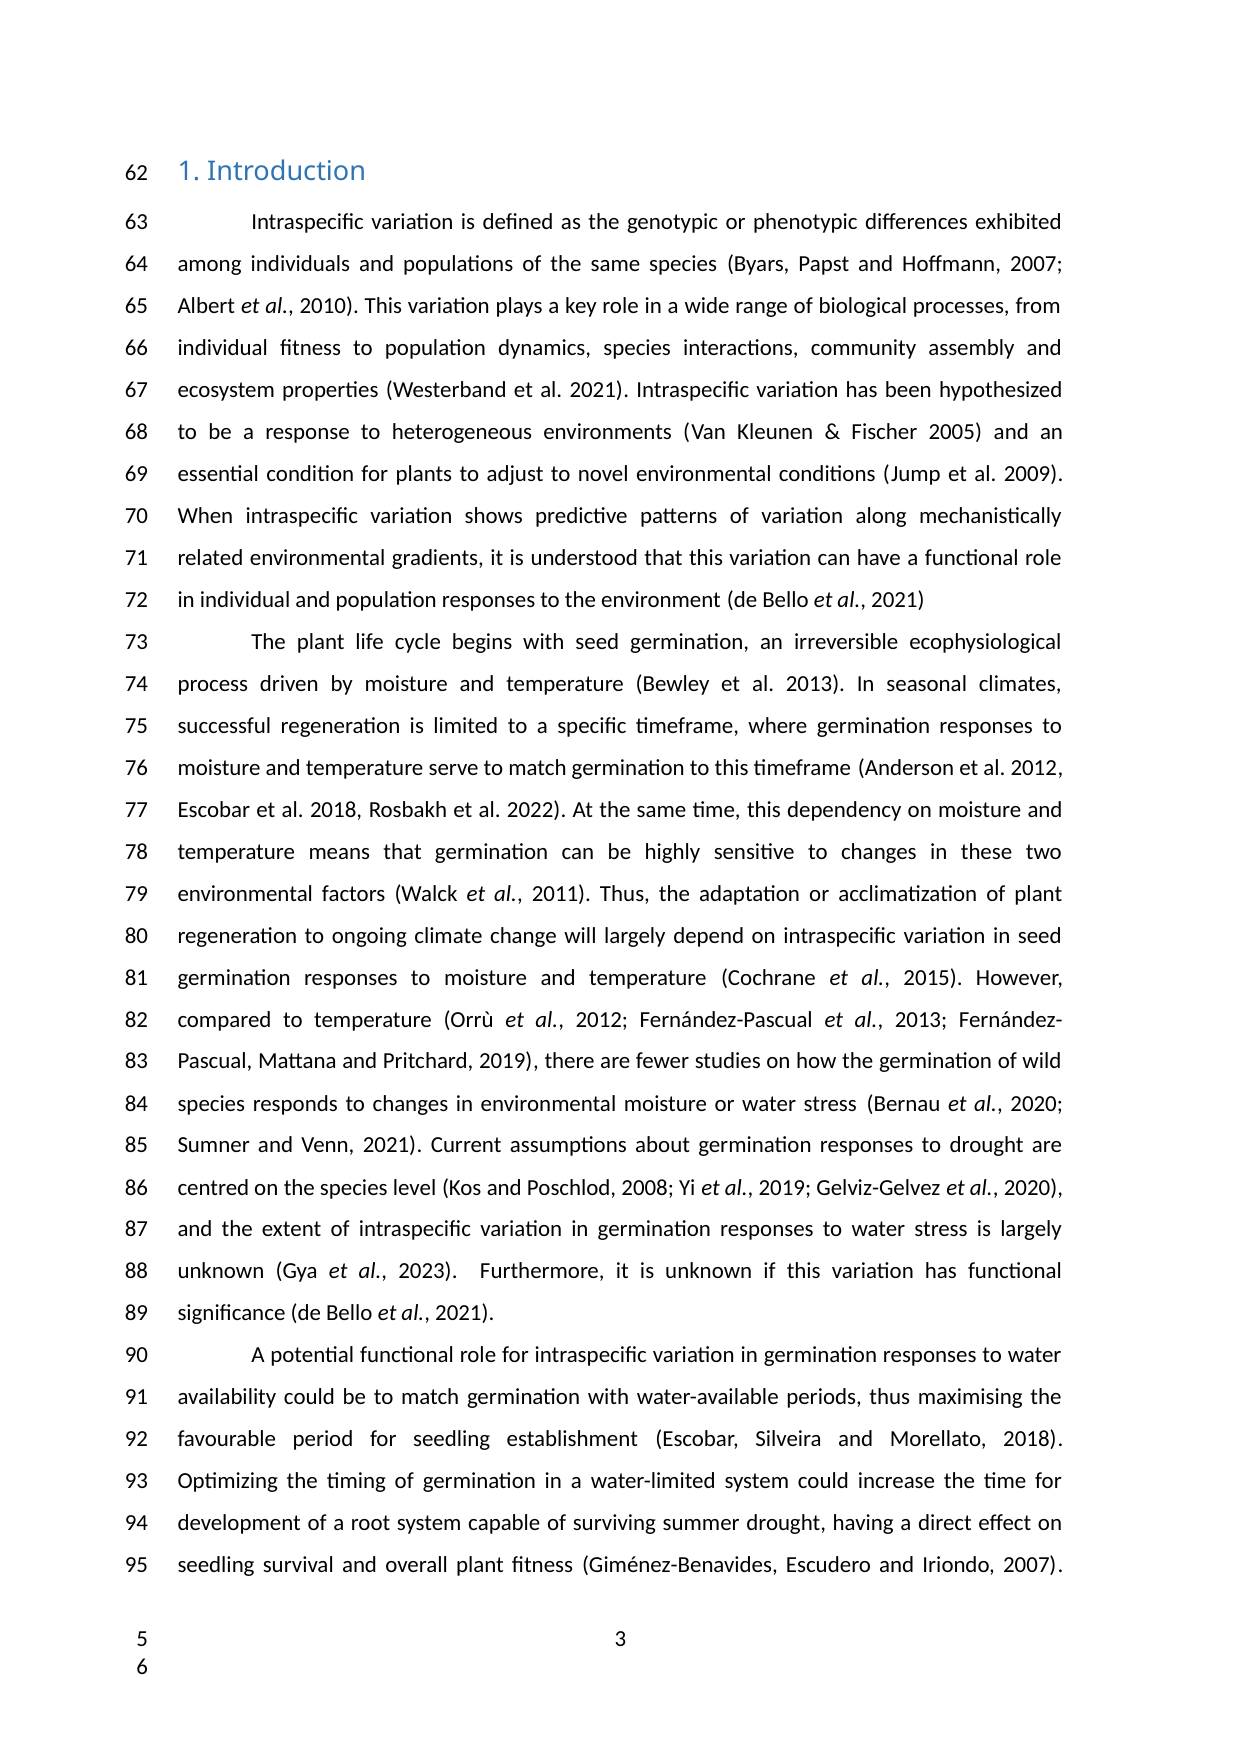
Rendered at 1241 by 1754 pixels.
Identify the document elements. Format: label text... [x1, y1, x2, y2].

text Intraspecific variation is defined as the genotypic or phenotypic differences exhibited among individuals and populations of the same species (Byars, Papst and Hoffmann, 2007; Albert et al., 2010). This variation plays a key role in a wide range of biological processes, from individual fitness to population dynamics, species interactions, community assembly and ecosystem properties (Westerband et al. 2021). Intraspecific variation has been hypothesized to be a response to heterogeneous environments (Van Kleunen & Fischer 2005) and an essential condition for plants to adjust to novel environmental conditions (Jump et al. 2009). When intraspecific variation shows predictive patterns of variation along mechanistically related environmental gradients, it is understood that this variation can have a functional role in individual and population responses to the environment (de Bello et al., 2021) [177, 207, 1063, 613]
text The plant life cycle begins with seed germination, an irreversible ecophysiological process driven by moisture and temperature (Bewley et al. 2013). In seasonal climates, successful regeneration is limited to a specific timeframe, where germination responses to moisture and temperature serve to match germination to this timeframe (Anderson et al. 2012, Escobar et al. 2018, Rosbakh et al. 2022). At the same time, this dependency on moisture and temperature means that germination can be highly sensitive to changes in these two environmental factors (Walck et al., 2011). Thus, the adaptation or acclimatization of plant regeneration to ongoing climate change will largely depend on intraspecific variation in seed germination responses to moisture and temperature (Cochrane et al., 2015). However, compared to temperature (Orrù et al., 2012; Fernández-Pascual et al., 2013; Fernández-Pascual, Mattana and Pritchard, 2019), there are fewer studies on how the germination of wild species responds to changes in environmental moisture or water stress (Bernau et al., 2020; Sumner and Venn, 2021). Current assumptions about germination responses to drought are centred on the species level (Kos and Poschlod, 2008; Yi et al., 2019; Gelviz-Gelvez et al., 2020), and the extent of intraspecific variation in germination responses to water stress is largely unknown (Gya et al., 2023). Furthermore, it is unknown if this variation has functional significance (de Bello et al., 2021). [177, 627, 1063, 1327]
subtitle 1. Introduction [177, 152, 1063, 189]
